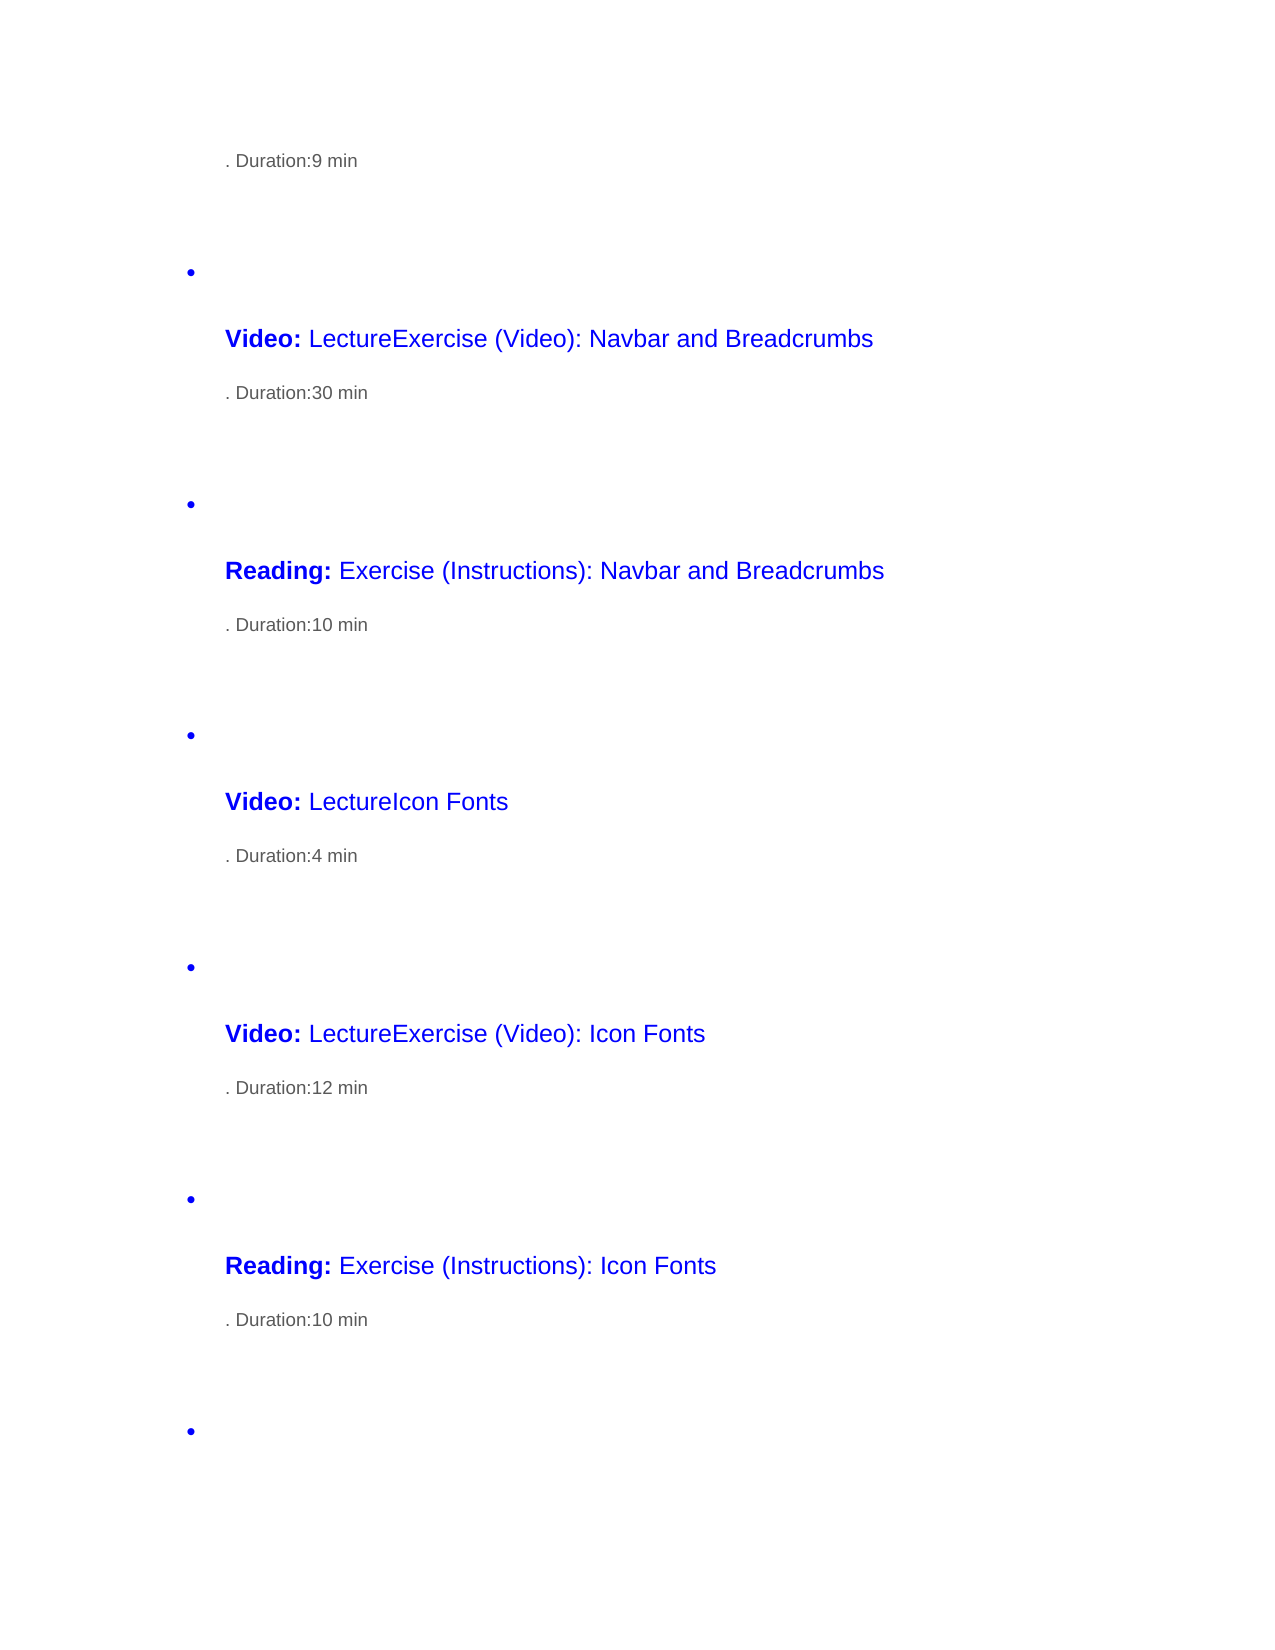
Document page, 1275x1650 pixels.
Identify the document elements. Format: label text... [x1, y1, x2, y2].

text . Duration:4 min [225, 845, 1125, 867]
text Reading: Exercise (Instructions): Icon Fonts [225, 1242, 1125, 1280]
text Video: LectureExercise (Video): Navbar and Breadcrumbs [225, 315, 1125, 353]
text Video: LectureExercise (Video): Icon Fonts [225, 1010, 1125, 1048]
text . Duration:10 min [225, 1309, 1125, 1330]
text . Duration:10 min [225, 613, 1125, 635]
text . Duration:12 min [225, 1077, 1125, 1099]
text Video: LectureIcon Fonts [225, 779, 1125, 816]
text . Duration:9 min [225, 150, 1125, 172]
text Reading: Exercise (Instructions): Navbar and Breadcrumbs [225, 547, 1125, 584]
text . Duration:30 min [225, 382, 1125, 403]
